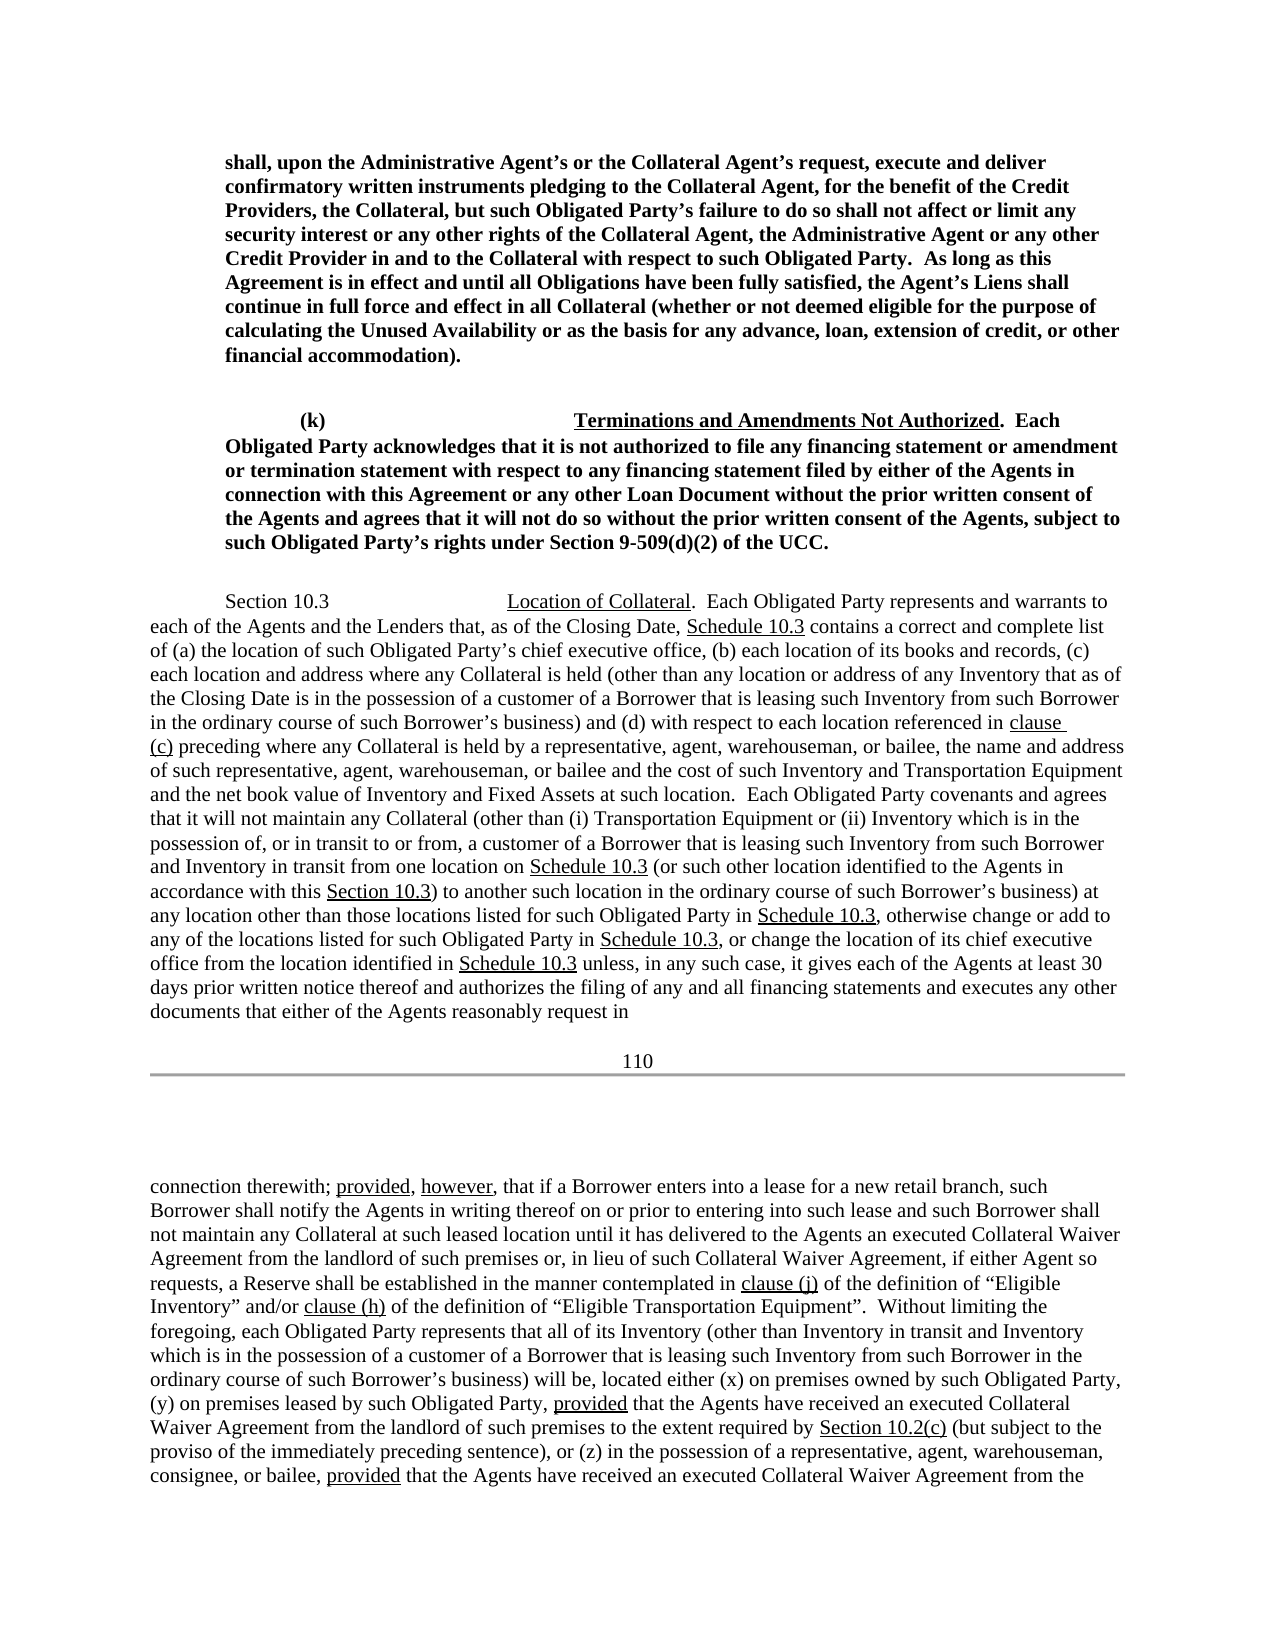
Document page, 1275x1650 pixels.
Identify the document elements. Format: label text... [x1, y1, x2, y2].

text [150, 1174, 1125, 1487]
text Section 10.3 Location of Collateral. Each Obligated Party represents and warrants to each of the Agents and the Lenders that, as of the Closing Date, Schedule 10.3 contains a correct and complete list of (a) the location of such Obligated Party’s chief executive office, (b) each location of its books and records, (c) each location and address where any Collateral is held (other than any location or address of any Inventory that as of the Closing Date is in the possession of a customer of a Borrower that is leasing such Inventory from such Borrower in the ordinary course of such Borrower’s business) and (d) with respect to each location referenced in clause (c) preceding where any Collateral is held by a representative, agent, warehouseman, or bailee, the name and address of such representative, agent, warehouseman, or bailee and the cost of such Inventory and Transportation Equipment and the net book value of Inventory and Fixed Assets at such location. Each Obligated Party covenants and agrees that it will not maintain any Collateral (other than (i) Transportation Equipment or (ii) Inventory which is in the possession of, or in transit to or from, a customer of a Borrower that is leasing such Inventory from such Borrower and Inventory in transit from one location on Schedule 10.3 (or such other location identified to the Agents in accordance with this Section 10.3) to another such location in the ordinary course of such Borrower’s business) at any location other than those locations listed for such Obligated Party in Schedule 10.3, otherwise change or add to any of the locations listed for such Obligated Party in Schedule 10.3, or change the location of its chief executive office from the location identified in Schedule 10.3 unless, in any such case, it gives each of the Agents at least 30 days prior written notice thereof and authorizes the filing of any and all financing statements and executes any other documents that either of the Agents reasonably request in [150, 587, 1125, 1023]
subtitle (k) Terminations and Amendments Not Authorized. Each Obligated Party acknowledges that it is not authorized to file any financing statement or amendment or termination statement with respect to any financing statement filed by either of the Agents in connection with this Agreement or any other Loan Document without the prior written consent of the Agents and agrees that it will not do so without the prior written consent of the Agents, subject to such Obligated Party’s rights under Section 9-509(d)(2) of the UCC. [225, 400, 1125, 554]
text 110 [150, 1049, 1125, 1073]
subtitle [225, 150, 1125, 367]
